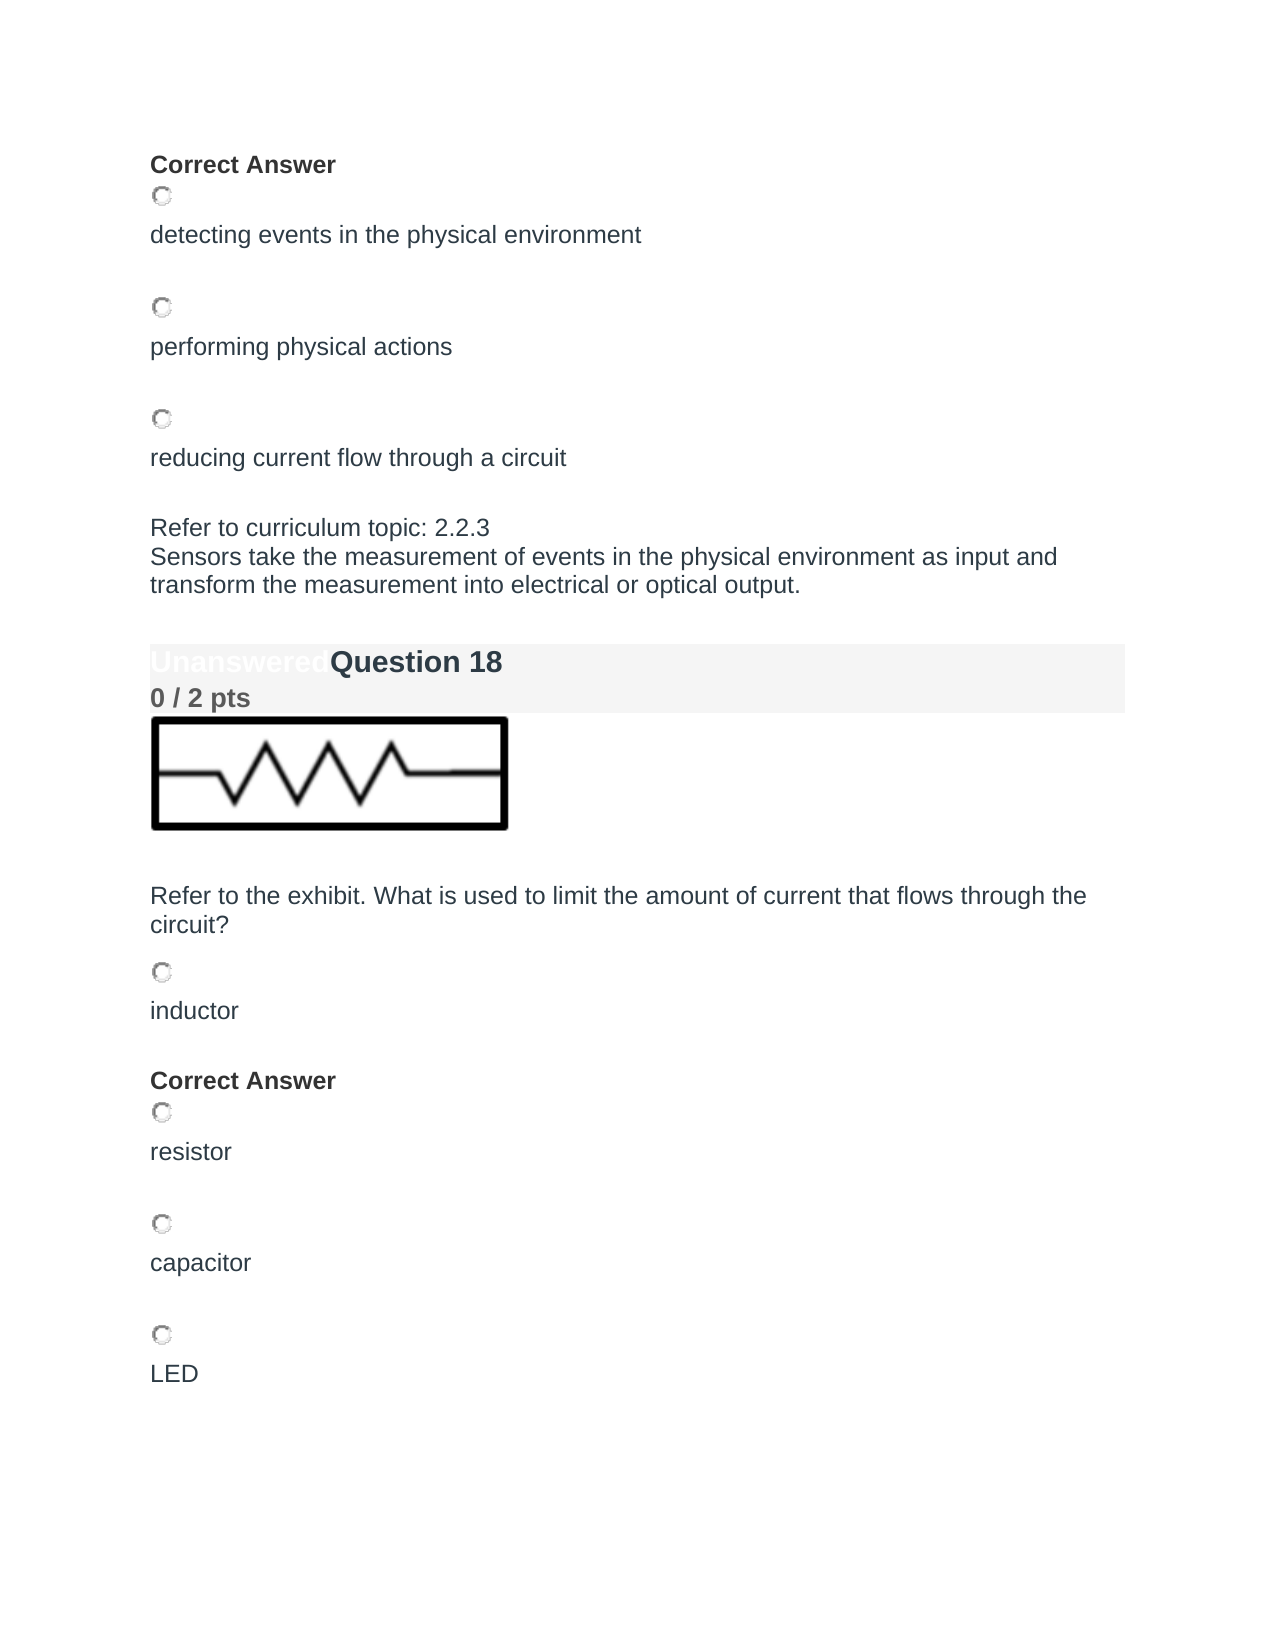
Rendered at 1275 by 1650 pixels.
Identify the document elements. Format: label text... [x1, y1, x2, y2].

text LED [150, 1359, 1125, 1388]
text inductor [150, 996, 1125, 1025]
text 0 / 2 pts [150, 682, 1125, 713]
text Refer to the exhibit. What is used to limit the amount of current that flows through the circuit? [150, 852, 1125, 938]
text performing physical actions [150, 331, 1125, 360]
text UnansweredQuestion 18 [150, 644, 1125, 679]
text Correct Answer [150, 150, 1125, 179]
text detecting events in the physical environment [150, 220, 1125, 249]
text Correct Answer [150, 1066, 1125, 1095]
picture [150, 713, 510, 834]
text resistor [150, 1136, 1125, 1165]
text reducing current flow through a circuit [150, 443, 1125, 472]
text Refer to curriculum topic: 2.2.3 Sensors take the measurement of events in the physical environment as input and transform the measurement into electrical or optical output. [150, 513, 1125, 599]
text capacitor [150, 1248, 1125, 1277]
